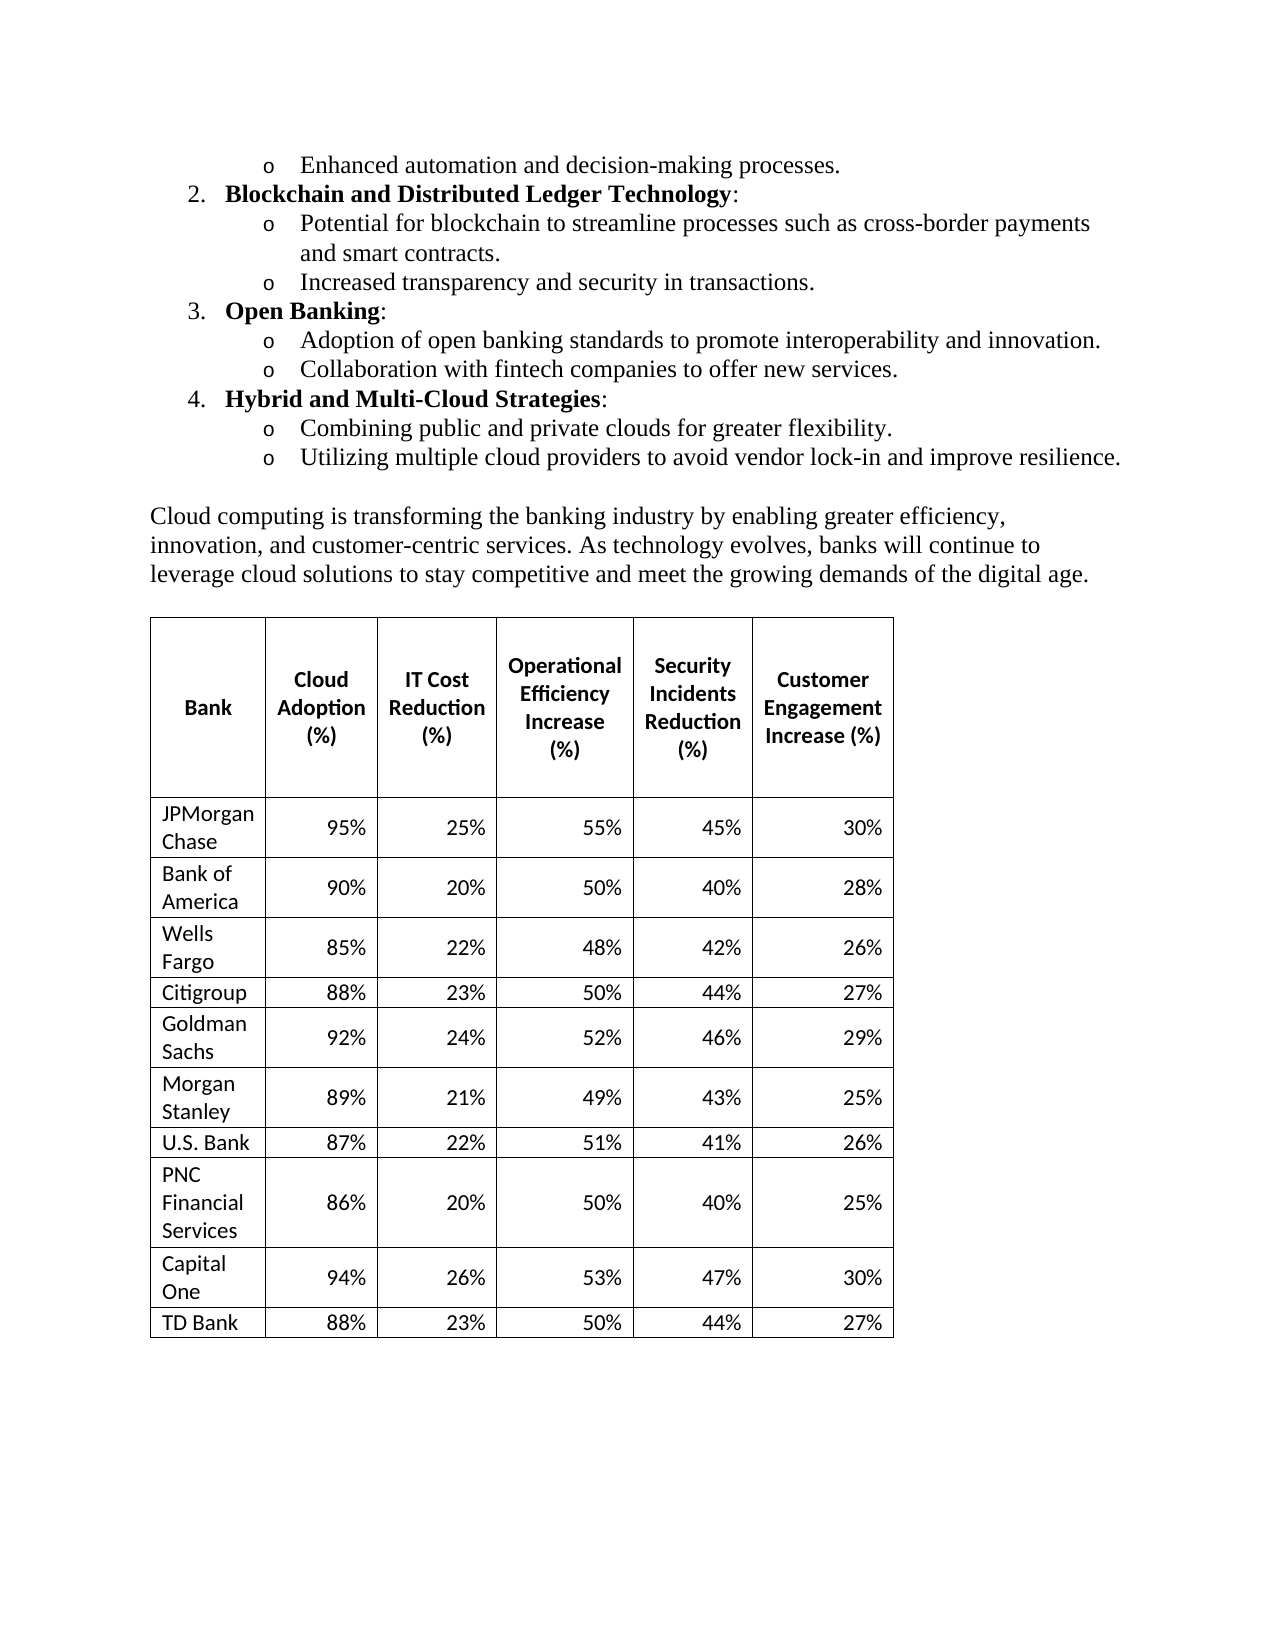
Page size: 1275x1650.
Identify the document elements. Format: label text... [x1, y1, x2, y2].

table_cell 22% [378, 918, 496, 977]
table_cell 40% [634, 1158, 752, 1247]
table_cell 26% [378, 1248, 496, 1307]
table_cell TD Bank [151, 1308, 265, 1337]
list Combining public and private clouds for greater flexibility. [262, 413, 1125, 442]
table_cell PNC Financial Services [151, 1158, 265, 1247]
table_cell 88% [266, 978, 377, 1007]
table_cell 47% [634, 1248, 752, 1307]
table_cell 23% [378, 978, 496, 1007]
table_cell 50% [497, 1308, 633, 1337]
table_cell JPMorgan Chase [151, 798, 265, 857]
table_cell Morgan Stanley [151, 1068, 265, 1127]
table_header IT Cost Reduction (%) [378, 618, 496, 797]
text Cloud computing is transforming the banking industry by enabling greater efficiency, innovation, and customer-centric services. As technology evolves, banks will continue to leverage cloud solutions to stay competitive and meet the growing demands of the digital age. [150, 501, 1125, 587]
table_header Bank [151, 618, 265, 797]
table_cell 25% [753, 1158, 893, 1247]
table_cell 30% [753, 1248, 893, 1307]
table_cell 30% [753, 798, 893, 857]
table_cell 28% [753, 858, 893, 917]
table_cell Goldman Sachs [151, 1008, 265, 1067]
table_cell 48% [497, 918, 633, 977]
list Utilizing multiple cloud providers to avoid vendor lock-in and improve resilience. [262, 442, 1125, 472]
table_cell 20% [378, 858, 496, 917]
table_cell 87% [266, 1128, 377, 1157]
list Increased transparency and security in transactions. [262, 267, 1125, 296]
table_cell 45% [634, 798, 752, 857]
table_cell 40% [634, 858, 752, 917]
table_cell 21% [378, 1068, 496, 1127]
table_cell 27% [753, 978, 893, 1007]
table_header Security Incidents Reduction (%) [634, 618, 752, 797]
table_cell 53% [497, 1248, 633, 1307]
table_cell 29% [753, 1008, 893, 1067]
table_cell 24% [378, 1008, 496, 1067]
table_cell 41% [634, 1128, 752, 1157]
table_cell 49% [497, 1068, 633, 1127]
list Open Banking: [187, 296, 1125, 325]
table_cell 92% [266, 1008, 377, 1067]
table_cell Citigroup [151, 978, 265, 1007]
table_cell 88% [266, 1308, 377, 1337]
table_cell 90% [266, 858, 377, 917]
table_cell 46% [634, 1008, 752, 1067]
list Adoption of open banking standards to promote interoperability and innovation. [262, 325, 1125, 354]
table_cell 89% [266, 1068, 377, 1127]
table_cell 50% [497, 858, 633, 917]
table_cell 86% [266, 1158, 377, 1247]
table_cell 22% [378, 1128, 496, 1157]
table_cell 44% [634, 978, 752, 1007]
table_cell U.S. Bank [151, 1128, 265, 1157]
list Potential for blockchain to streamline processes such as cross-border payments and smart contracts. [262, 208, 1125, 267]
list Hybrid and Multi-Cloud Strategies: [187, 384, 1125, 413]
table_cell Bank of America [151, 858, 265, 917]
table_cell 26% [753, 918, 893, 977]
table_cell 23% [378, 1308, 496, 1337]
table_cell 50% [497, 1158, 633, 1247]
table_cell 55% [497, 798, 633, 857]
list Enhanced automation and decision-making processes. [262, 150, 1125, 179]
table_cell 20% [378, 1158, 496, 1247]
table_cell Wells Fargo [151, 918, 265, 977]
table_cell 50% [497, 978, 633, 1007]
table_cell 44% [634, 1308, 752, 1337]
table_cell 43% [634, 1068, 752, 1127]
table_cell 42% [634, 918, 752, 977]
table_cell 52% [497, 1008, 633, 1067]
table_cell Capital One [151, 1248, 265, 1307]
table_header Customer Engagement Increase (%) [753, 618, 893, 797]
table_header Cloud Adoption (%) [266, 618, 377, 797]
table_cell 26% [753, 1128, 893, 1157]
table_header Operational Efficiency Increase (%) [497, 618, 633, 797]
table_cell 27% [753, 1308, 893, 1337]
table_cell 51% [497, 1128, 633, 1157]
table_cell 85% [266, 918, 377, 977]
table_cell 25% [378, 798, 496, 857]
table_cell 95% [266, 798, 377, 857]
list Collaboration with fintech companies to offer new services. [262, 354, 1125, 384]
table_cell 25% [753, 1068, 893, 1127]
table_cell 94% [266, 1248, 377, 1307]
list Blockchain and Distributed Ledger Technology: [187, 179, 1125, 208]
